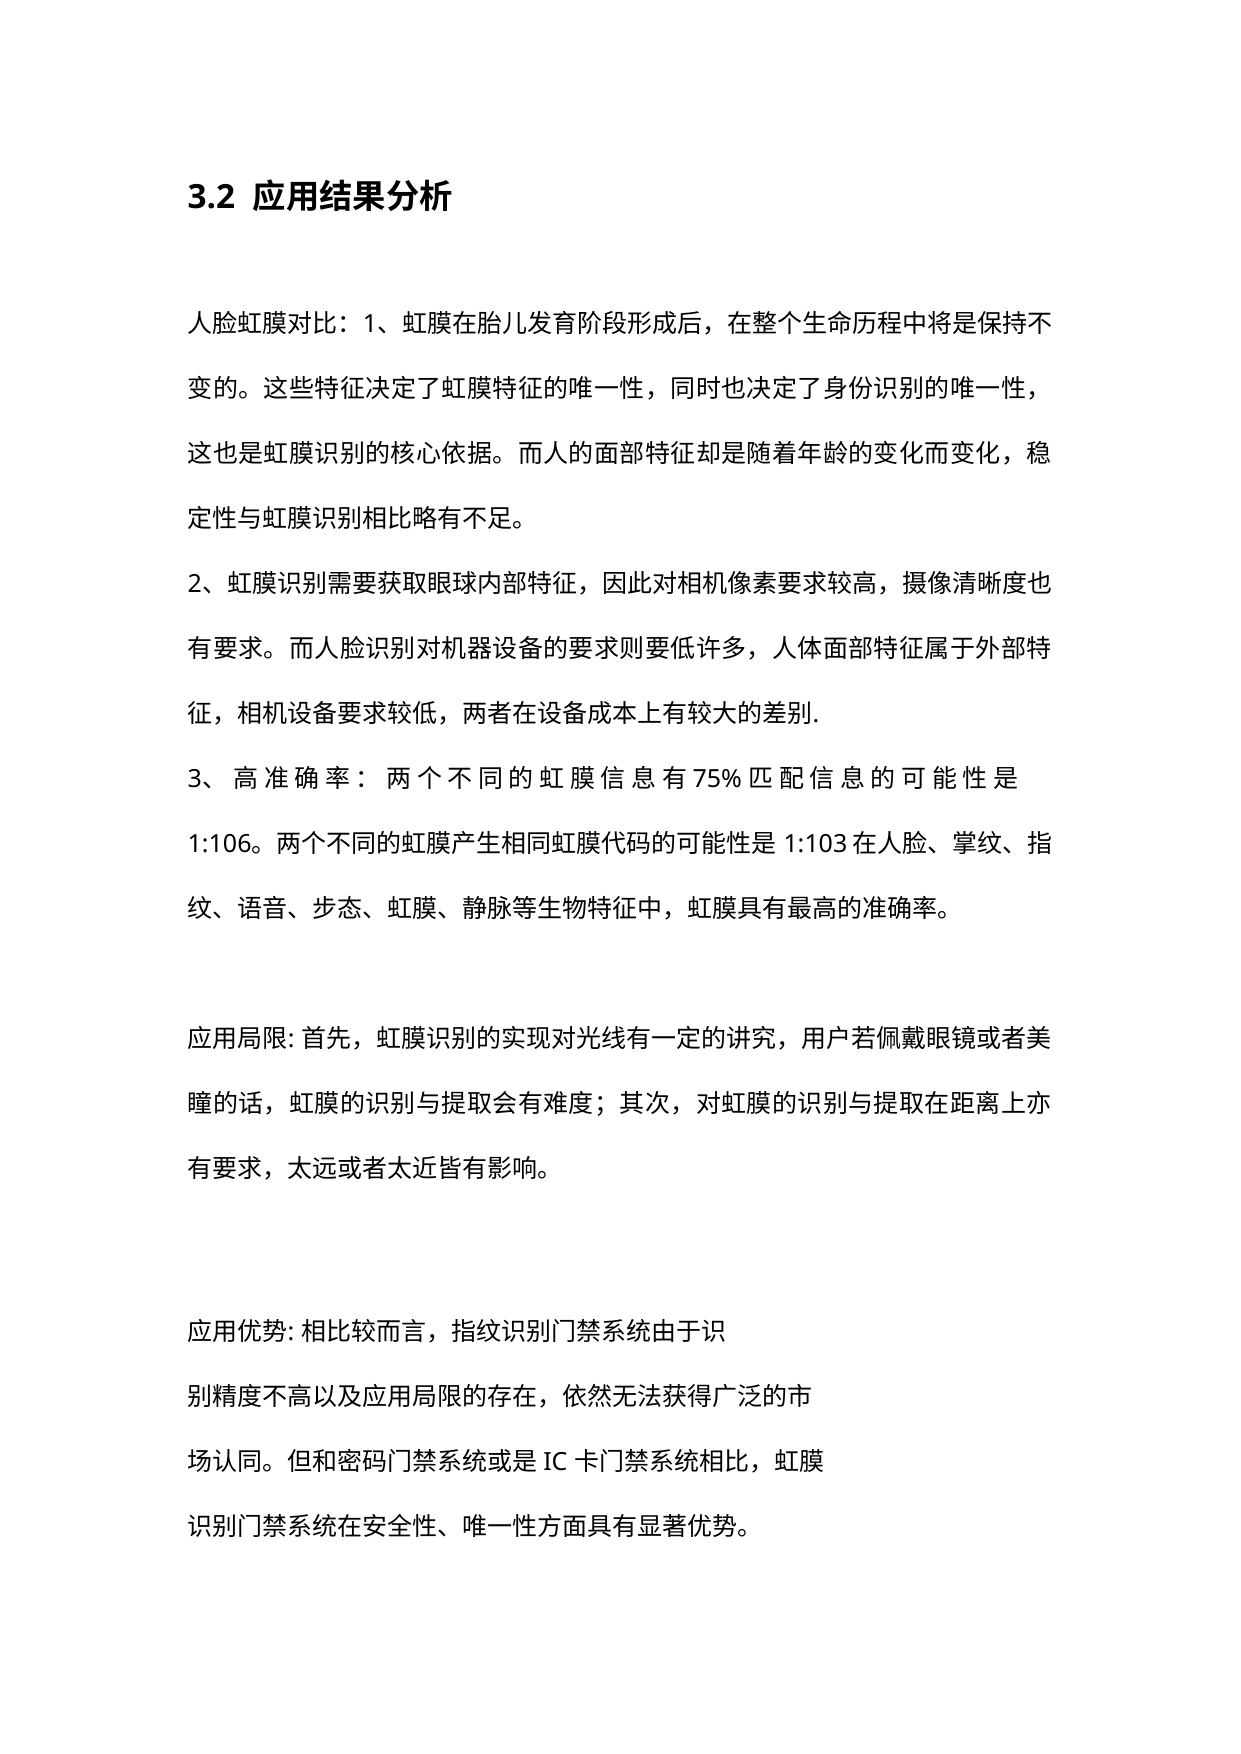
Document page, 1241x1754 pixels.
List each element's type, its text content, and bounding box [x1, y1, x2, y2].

text 人脸虹膜对比：1、虹膜在胎儿发育阶段形成后，在整个生命历程中将是保持不变的。这些特征决定了虹膜特征的唯一性，同时也决定了身份识别的唯一性，这也是虹膜识别的核心依据。而人的面部特征却是随着年龄的变化而变化，稳定性与虹膜识别相比略有不足。 [187, 289, 1053, 549]
list 虹膜识别需要获取眼球内部特征，因此对相机像素要求较高，摄像清晰度也有要求。而人脸识别对机器设备的要求则要低许多，人体面部特征属于外部特征，相机设备要求较低，两者在设备成本上有较大的差别. [187, 549, 1053, 744]
list 高 准 确 率 ： 两 个 不 同 的 虹 膜 信 息 有 75% 匹 配 信 息 的 可 能 性 是 [187, 744, 1053, 809]
text 应用局限: 首先，虹膜识别的实现对光线有一定的讲究，用户若佩戴眼镜或者美瞳的话，虹膜的识别与提取会有难度；其次，对虹膜的识别与提取在距离上亦有要求，太远或者太近皆有影响。 [187, 1004, 1053, 1199]
text 应用优势: 相比较而言，指纹识别门禁系统由于识 [187, 1297, 1053, 1362]
text 别精度不高以及应用局限的存在，依然无法获得广泛的市 [187, 1362, 1053, 1427]
text 1:106。两个不同的虹膜产生相同虹膜代码的可能性是 1:103在人脸、掌纹、指纹、语音、步态、虹膜、静脉等生物特征中，虹膜具有最高的准确率。 [187, 809, 1053, 939]
text 场认同。但和密码门禁系统或是 IC 卡门禁系统相比，虹膜 [187, 1427, 1053, 1492]
subtitle 3.2 应用结果分析 [187, 162, 1053, 227]
text 识别门禁系统在安全性、唯一性方面具有显著优势。 [187, 1492, 1053, 1557]
